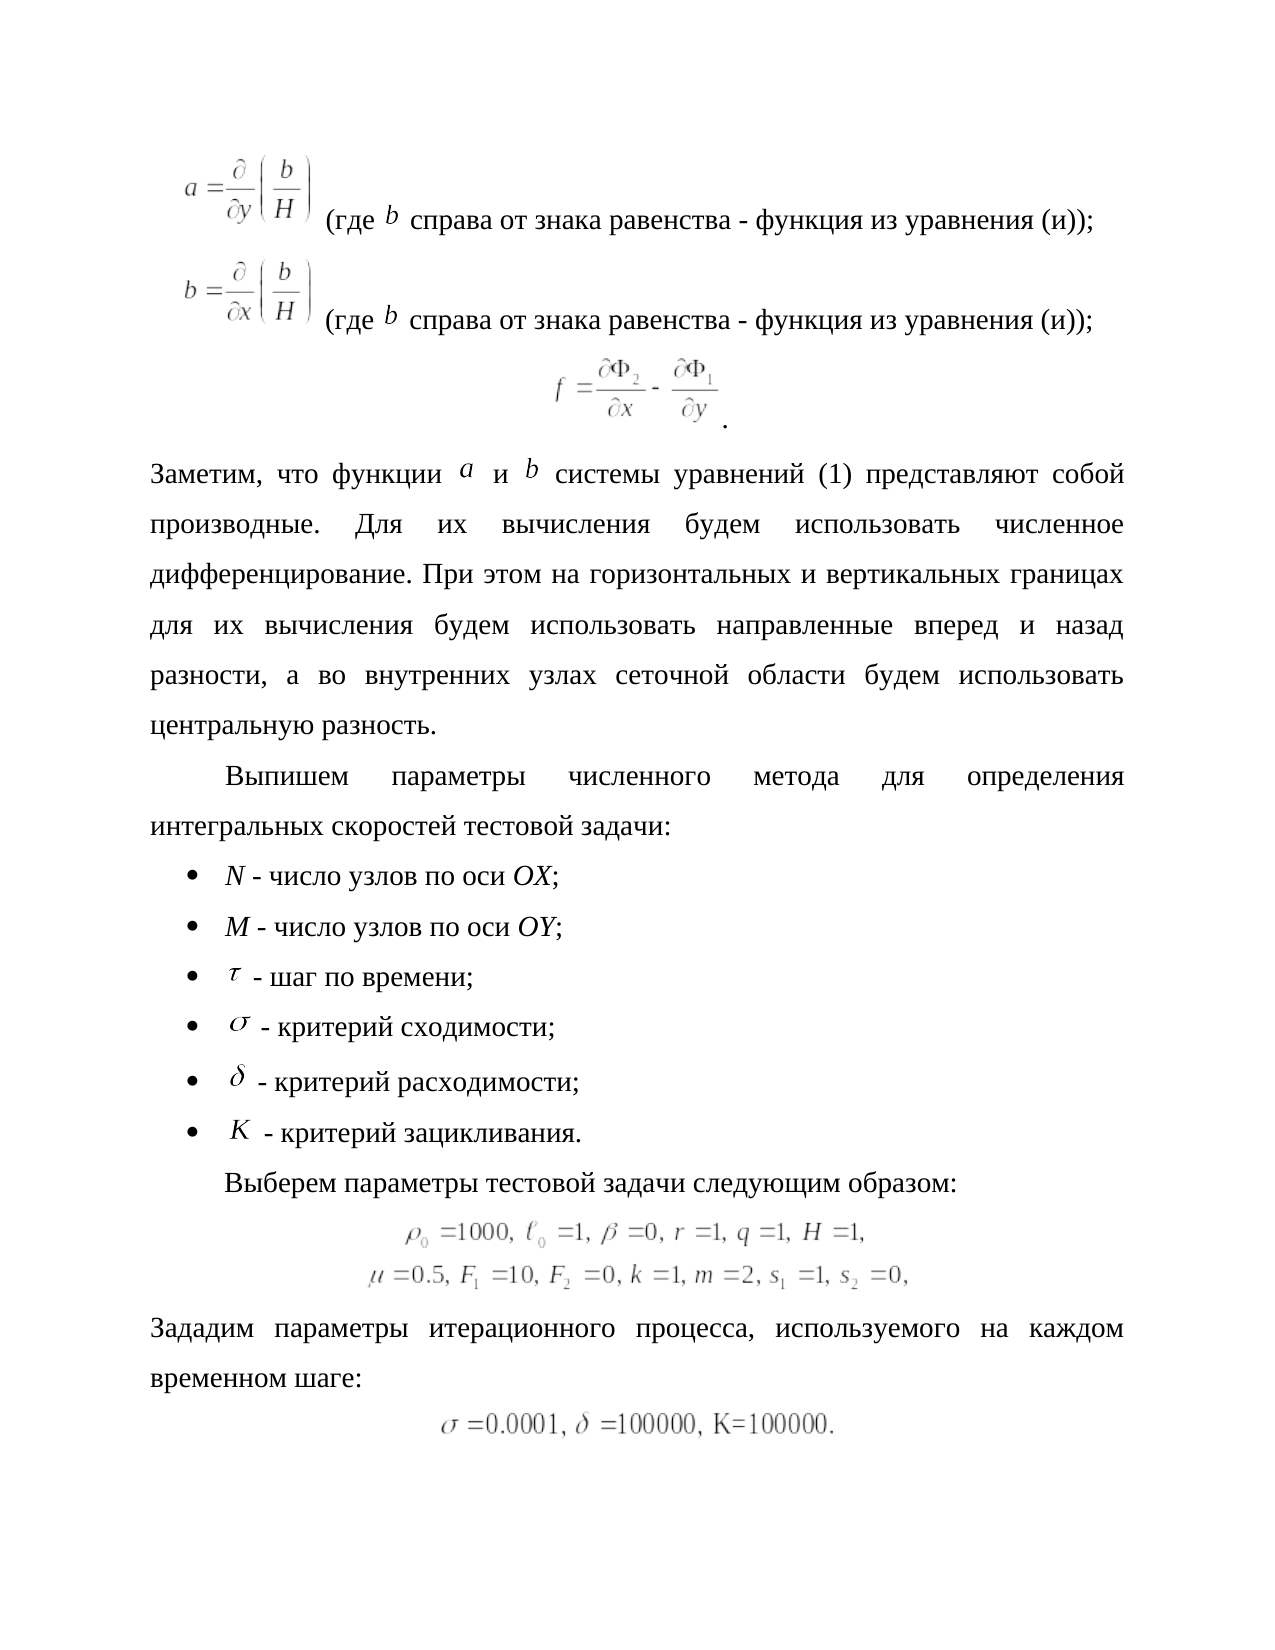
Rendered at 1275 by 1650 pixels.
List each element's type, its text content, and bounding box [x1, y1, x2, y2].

list - критерий расходимости; [187, 1060, 1125, 1098]
text (где справа от знака равенства - функция из уравнения (и)); [150, 150, 1125, 236]
text (где справа от знака равенства - функция из уравнения (и)); [150, 253, 1125, 336]
text Зададим параметры итерационного процесса, используемого на каждом временном шаге: [150, 1310, 1125, 1394]
list N - число узлов по оси OX; [187, 858, 1125, 892]
list M - число узлов по оси OY; [187, 909, 1125, 942]
list - критерий сходимости; [187, 1009, 1125, 1043]
list - шаг по времени; [187, 959, 1125, 993]
text . [150, 352, 1125, 435]
text Выпишем параметры численного метода для определения интегральных скоростей тестовой задачи: [150, 758, 1125, 842]
text Заметим, что функции и системы уравнений (1) представляют собой производные. Для их вычисления будем использовать численное дифференцирование. При этом на горизонтальных и вертикальных границах для их вычисления будем использовать направленные вперед и назад разности, а во внутренних узлах сеточной области будем использовать центральную разность. [150, 452, 1125, 741]
text Выберем параметры тестовой задачи следующим образом: [150, 1166, 1125, 1199]
list - критерий зацикливания. [187, 1114, 1125, 1149]
